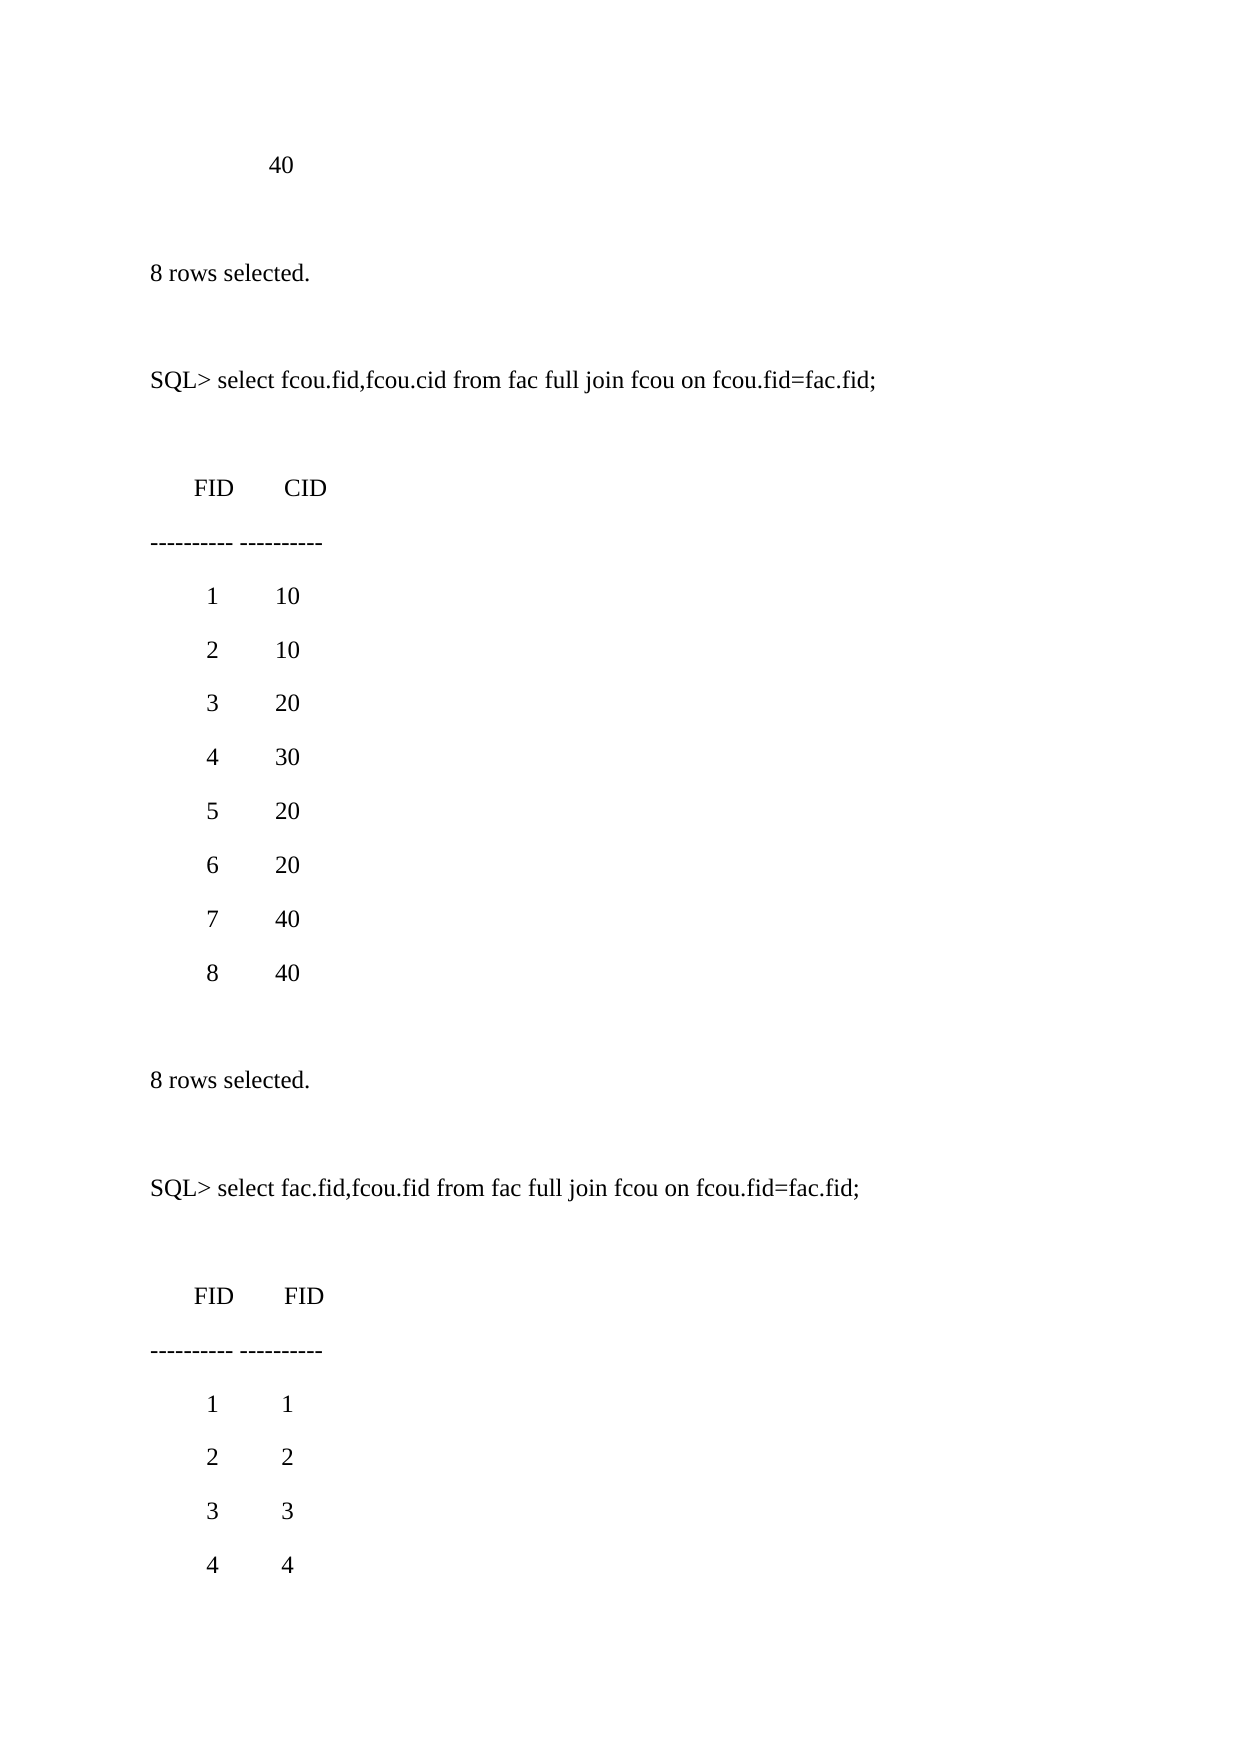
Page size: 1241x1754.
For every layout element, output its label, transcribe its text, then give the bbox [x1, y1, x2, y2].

text FID CID [150, 473, 1090, 502]
text 8 rows selected. [150, 258, 1090, 286]
text 1 10 [150, 581, 1090, 609]
text ---------- ---------- [150, 1335, 1090, 1363]
text 4 4 [150, 1550, 1090, 1579]
text 6 20 [150, 850, 1090, 879]
text SQL> select fcou.fid,fcou.cid from fac full join fcou on fcou.fid=fac.fid; [150, 365, 1090, 394]
text SQL> select fac.fid,fcou.fid from fac full join fcou on fcou.fid=fac.fid; [150, 1173, 1090, 1202]
text 8 rows selected. [150, 1066, 1090, 1094]
text 3 20 [150, 688, 1090, 717]
text FID FID [150, 1281, 1090, 1310]
text 1 1 [150, 1389, 1090, 1417]
text 8 40 [150, 958, 1090, 987]
text 7 40 [150, 904, 1090, 933]
text 2 2 [150, 1442, 1090, 1471]
text 5 20 [150, 796, 1090, 825]
text 4 30 [150, 742, 1090, 771]
text 3 3 [150, 1496, 1090, 1525]
text ---------- ---------- [150, 527, 1090, 556]
text 2 10 [150, 635, 1090, 663]
text 40 [150, 150, 1090, 179]
